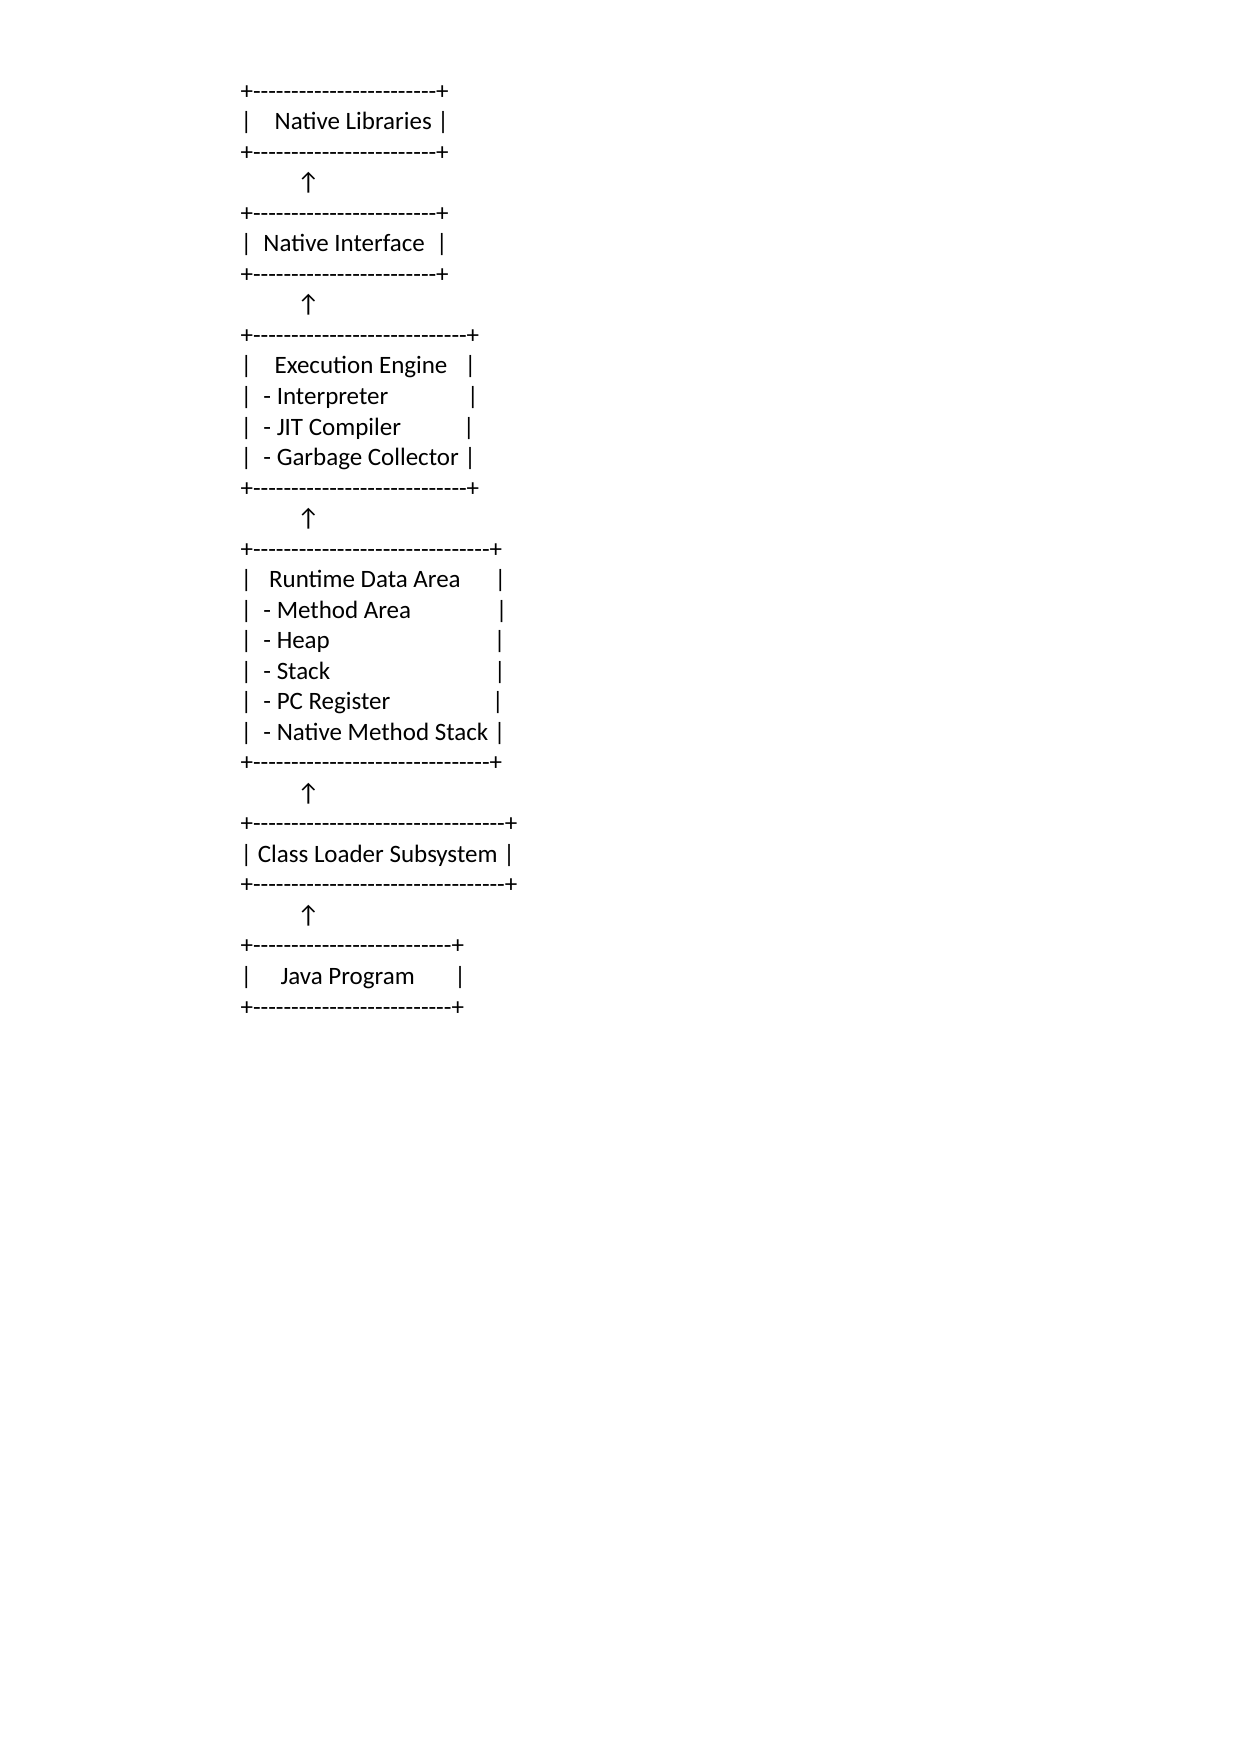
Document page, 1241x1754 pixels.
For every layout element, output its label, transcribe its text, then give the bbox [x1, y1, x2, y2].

text | - Method Area | [150, 594, 1090, 624]
text | Java Program | [150, 960, 1090, 991]
text | - JIT Compiler | [150, 411, 1090, 441]
text | - Native Method Stack | [150, 716, 1090, 746]
text | Execution Engine | [150, 350, 1090, 380]
text +----------------------------+ [150, 319, 1090, 350]
text +----------------------------+ [150, 472, 1090, 502]
text +--------------------------+ [150, 929, 1090, 960]
text ↑ [150, 502, 1090, 533]
text ↑ [150, 289, 1090, 319]
text +-------------------------------+ [150, 746, 1090, 777]
text ↑ [150, 167, 1090, 197]
text | - Stack | [150, 655, 1090, 685]
text | - Heap | [150, 624, 1090, 655]
text | - Garbage Collector | [150, 441, 1090, 472]
text | Native Libraries | [150, 106, 1090, 136]
text | Native Interface | [150, 228, 1090, 258]
text +------------------------+ [150, 258, 1090, 289]
text +------------------------+ [150, 75, 1090, 106]
text ↑ [150, 777, 1090, 807]
text ↑ [150, 899, 1090, 929]
text +---------------------------------+ [150, 807, 1090, 838]
text | Runtime Data Area | [150, 563, 1090, 594]
text +-------------------------------+ [150, 533, 1090, 563]
text +---------------------------------+ [150, 868, 1090, 899]
text +------------------------+ [150, 197, 1090, 228]
text +--------------------------+ [150, 991, 1090, 1021]
text | - Interpreter | [150, 380, 1090, 411]
text | - PC Register | [150, 685, 1090, 716]
text +------------------------+ [150, 136, 1090, 167]
text | Class Loader Subsystem | [150, 838, 1090, 868]
